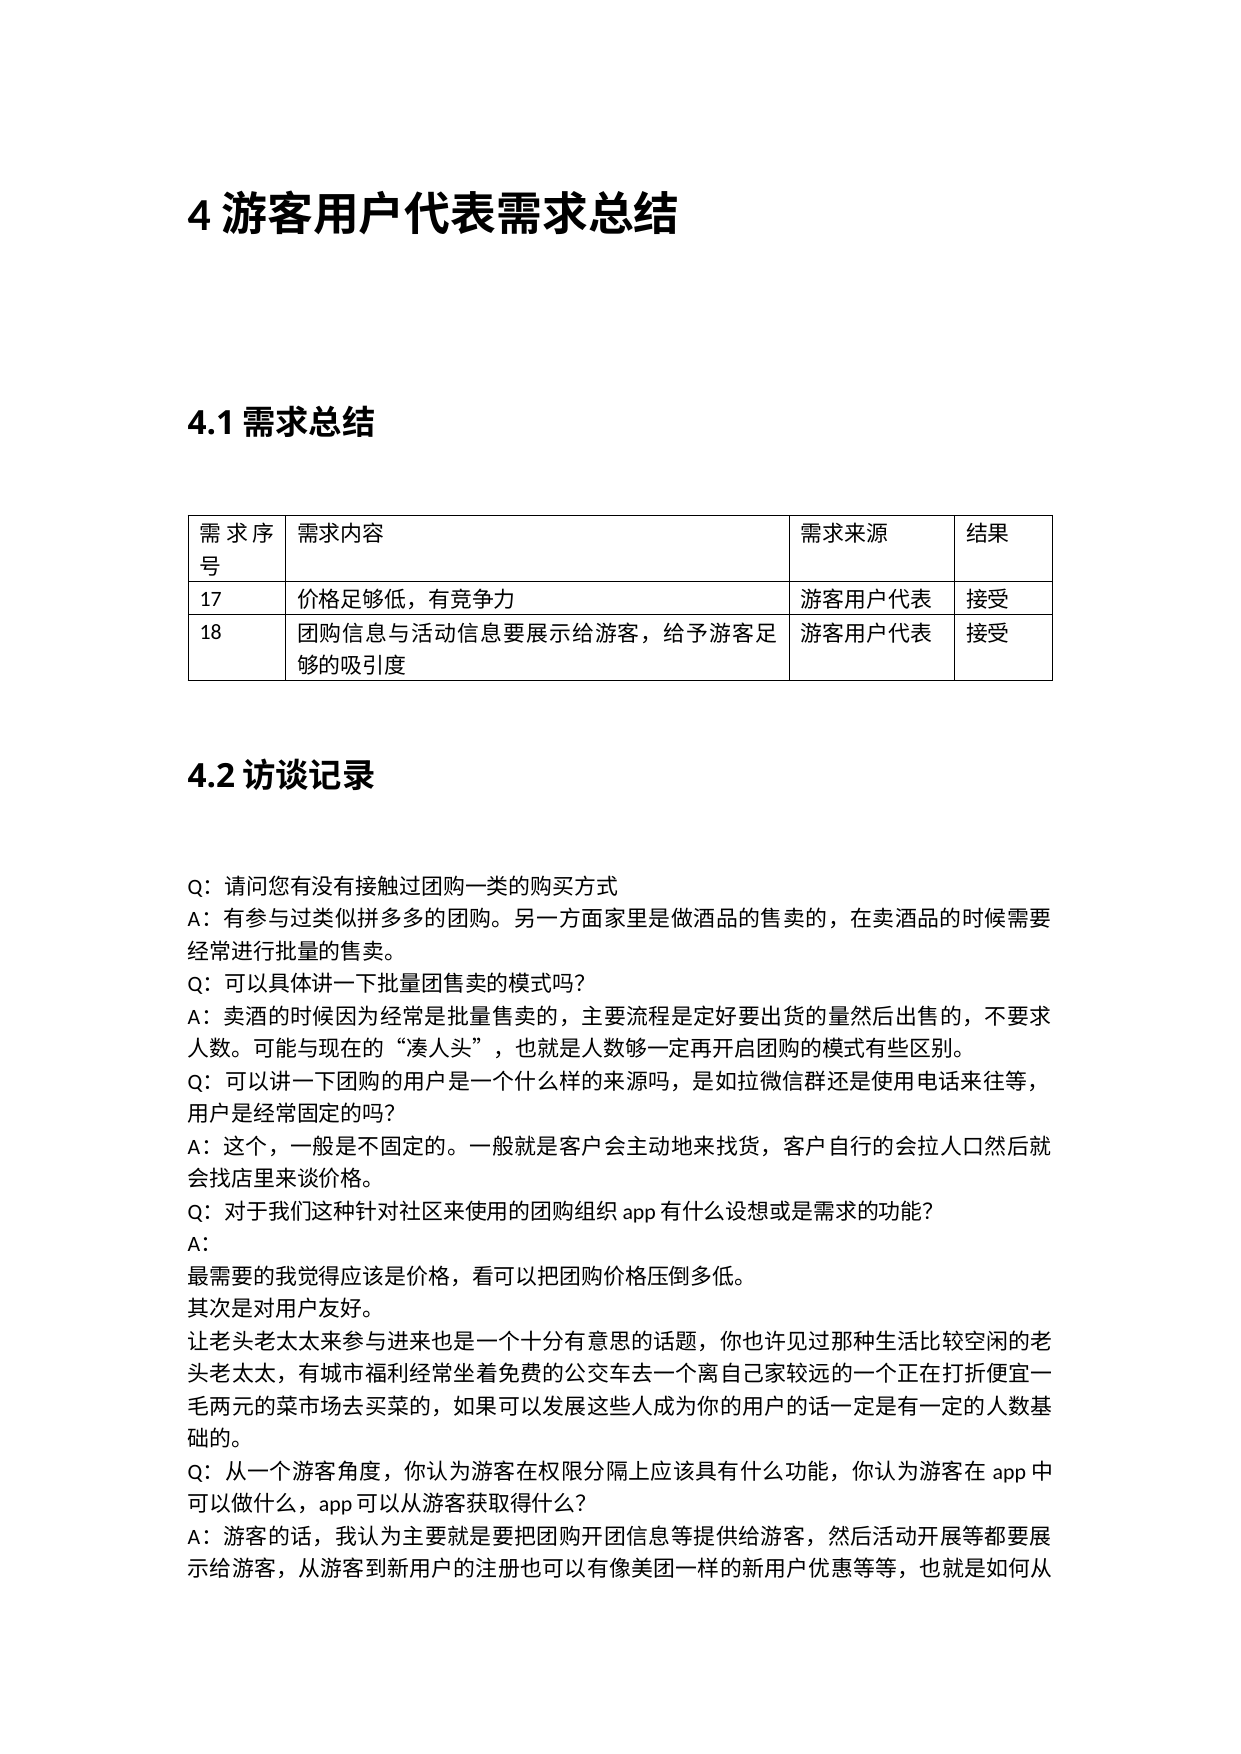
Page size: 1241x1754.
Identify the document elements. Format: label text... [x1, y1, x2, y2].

text Q：可以讲一下团购的用户是一个什么样的来源吗，是如拉微信群还是使用电话来往等，用户是经常固定的吗？ [187, 1063, 1053, 1128]
text A：这个，一般是不固定的。一般就是客户会主动地来找货，客户自行的会拉人口然后就会找店里来谈价格。 [187, 1128, 1053, 1193]
text A：有参与过类似拼多多的团购。另一方面家里是做酒品的售卖的，在卖酒品的时候需要经常进行批量的售卖。 [187, 901, 1053, 966]
table_cell 游客用户代表 [790, 615, 954, 680]
text 其次是对用户友好。 [187, 1291, 1053, 1323]
text Q：从一个游客角度，你认为游客在权限分隔上应该具有什么功能，你认为游客在app中可以做什么，app可以从游客获取得什么？ [187, 1453, 1053, 1518]
subtitle 4.1需求总结 [187, 387, 1053, 452]
table_cell 接受 [955, 582, 1052, 614]
table_cell 价格足够低，有竞争力 [286, 582, 789, 614]
subtitle 4 游客用户代表需求总结 [187, 162, 1053, 259]
table_cell 游客用户代表 [790, 582, 954, 614]
text Q：可以具体讲一下批量团售卖的模式吗？ [187, 966, 1053, 998]
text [187, 1518, 1053, 1583]
text Q：请问您有没有接触过团购一类的购买方式 [187, 868, 1053, 901]
table_cell 团购信息与活动信息要展示给游客，给予游客足够的吸引度 [286, 615, 789, 680]
table_cell 17 [189, 582, 285, 614]
table_header 结果 [955, 516, 1052, 581]
table_header 需求来源 [790, 516, 954, 581]
table_cell 接受 [955, 615, 1052, 680]
text Q：对于我们这种针对社区来使用的团购组织app有什么设想或是需求的功能？ [187, 1193, 1053, 1226]
text 最需要的我觉得应该是价格，看可以把团购价格压倒多低。 [187, 1258, 1053, 1291]
text 让老头老太太来参与进来也是一个十分有意思的话题，你也许见过那种生活比较空闲的老头老太太，有城市福利经常坐着免费的公交车去一个离自己家较远的一个正在打折便宜一毛两元的菜市场去买菜的，如果可以发展这些人成为你的用户的话一定是有一定的人数基础的。 [187, 1323, 1053, 1453]
table_header 需求内容 [286, 516, 789, 581]
text A：卖酒的时候因为经常是批量售卖的，主要流程是定好要出货的量然后出售的，不要求人数。可能与现在的“凑人头”，也就是人数够一定再开启团购的模式有些区别。 [187, 998, 1053, 1063]
text A： [187, 1226, 1053, 1258]
table_cell 18 [189, 615, 285, 680]
subtitle 4.2访谈记录 [187, 741, 1053, 806]
table_header 需求序号 [189, 516, 285, 581]
